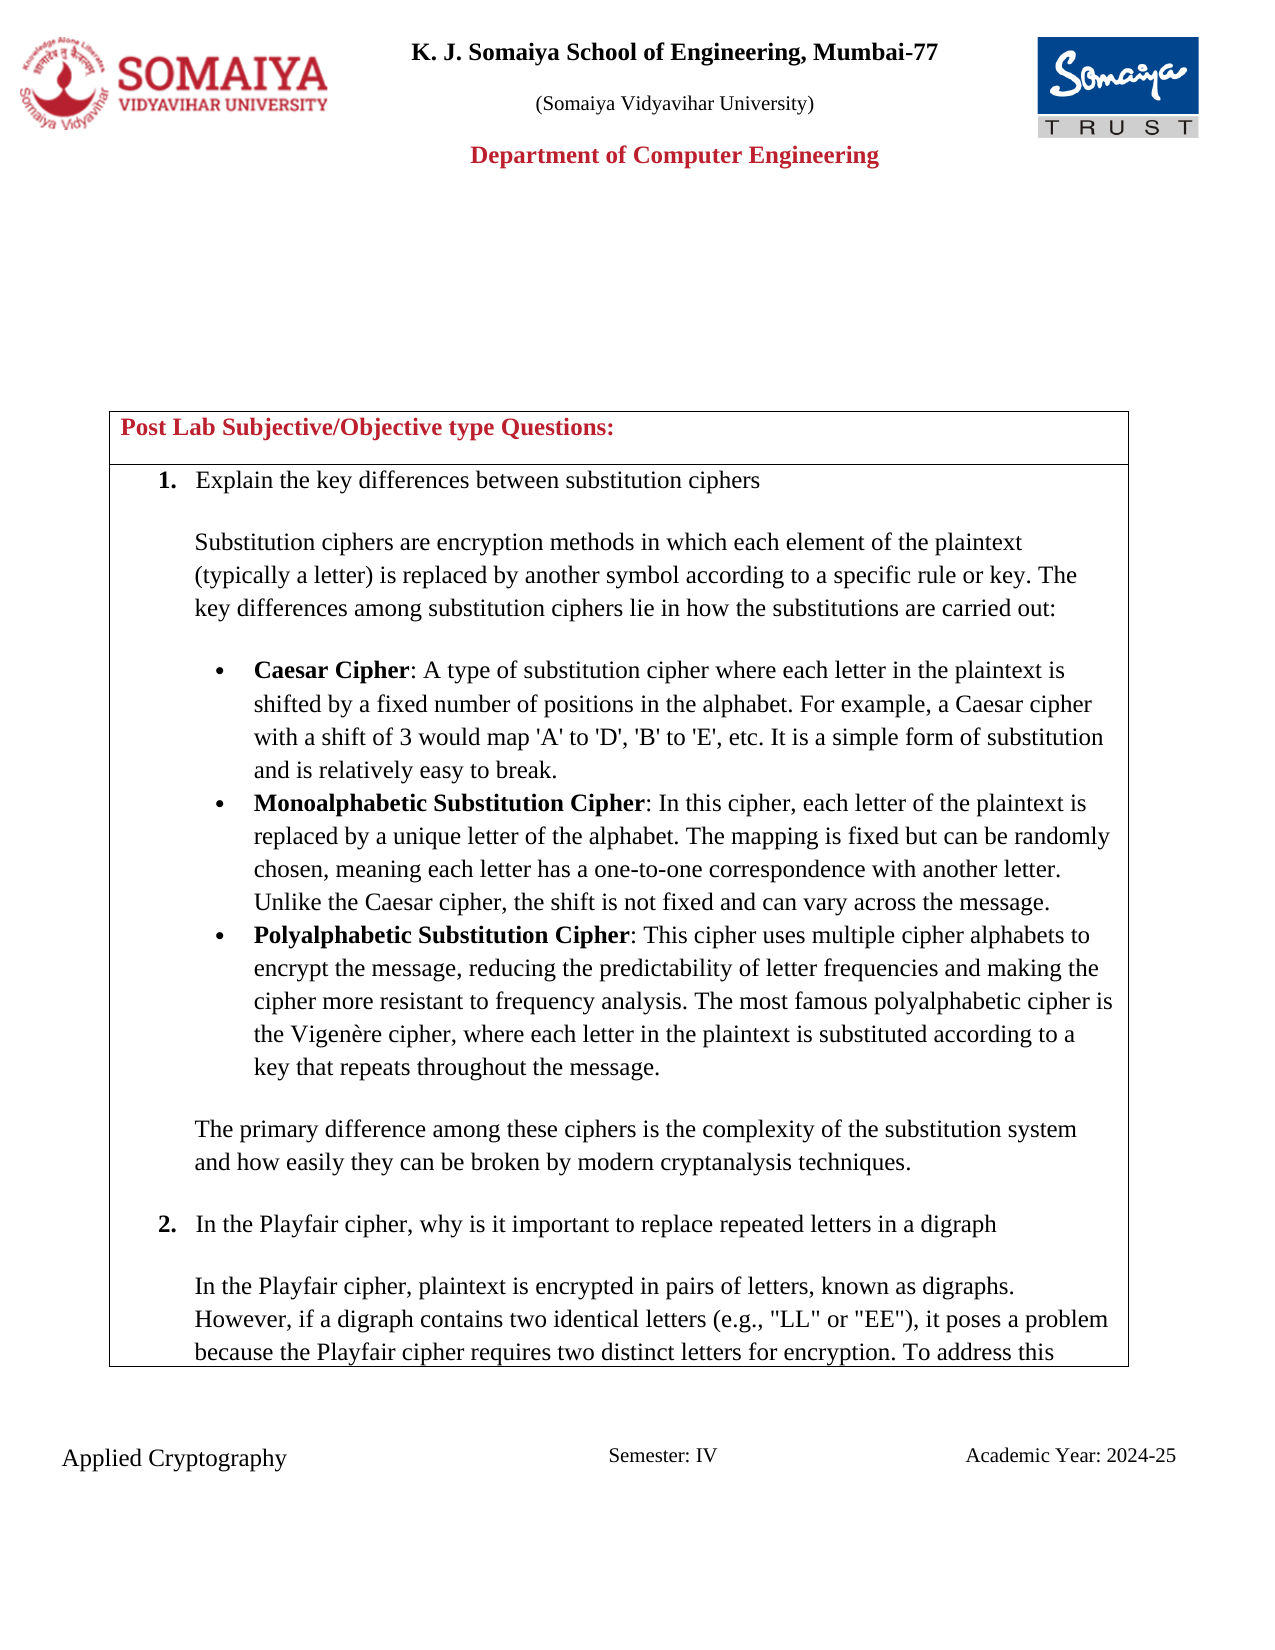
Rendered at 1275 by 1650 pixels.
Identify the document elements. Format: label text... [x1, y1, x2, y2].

table_header Post Lab Subjective/Objective type Questions: [110, 412, 1128, 464]
picture [20, 37, 328, 130]
picture [1037, 37, 1199, 138]
